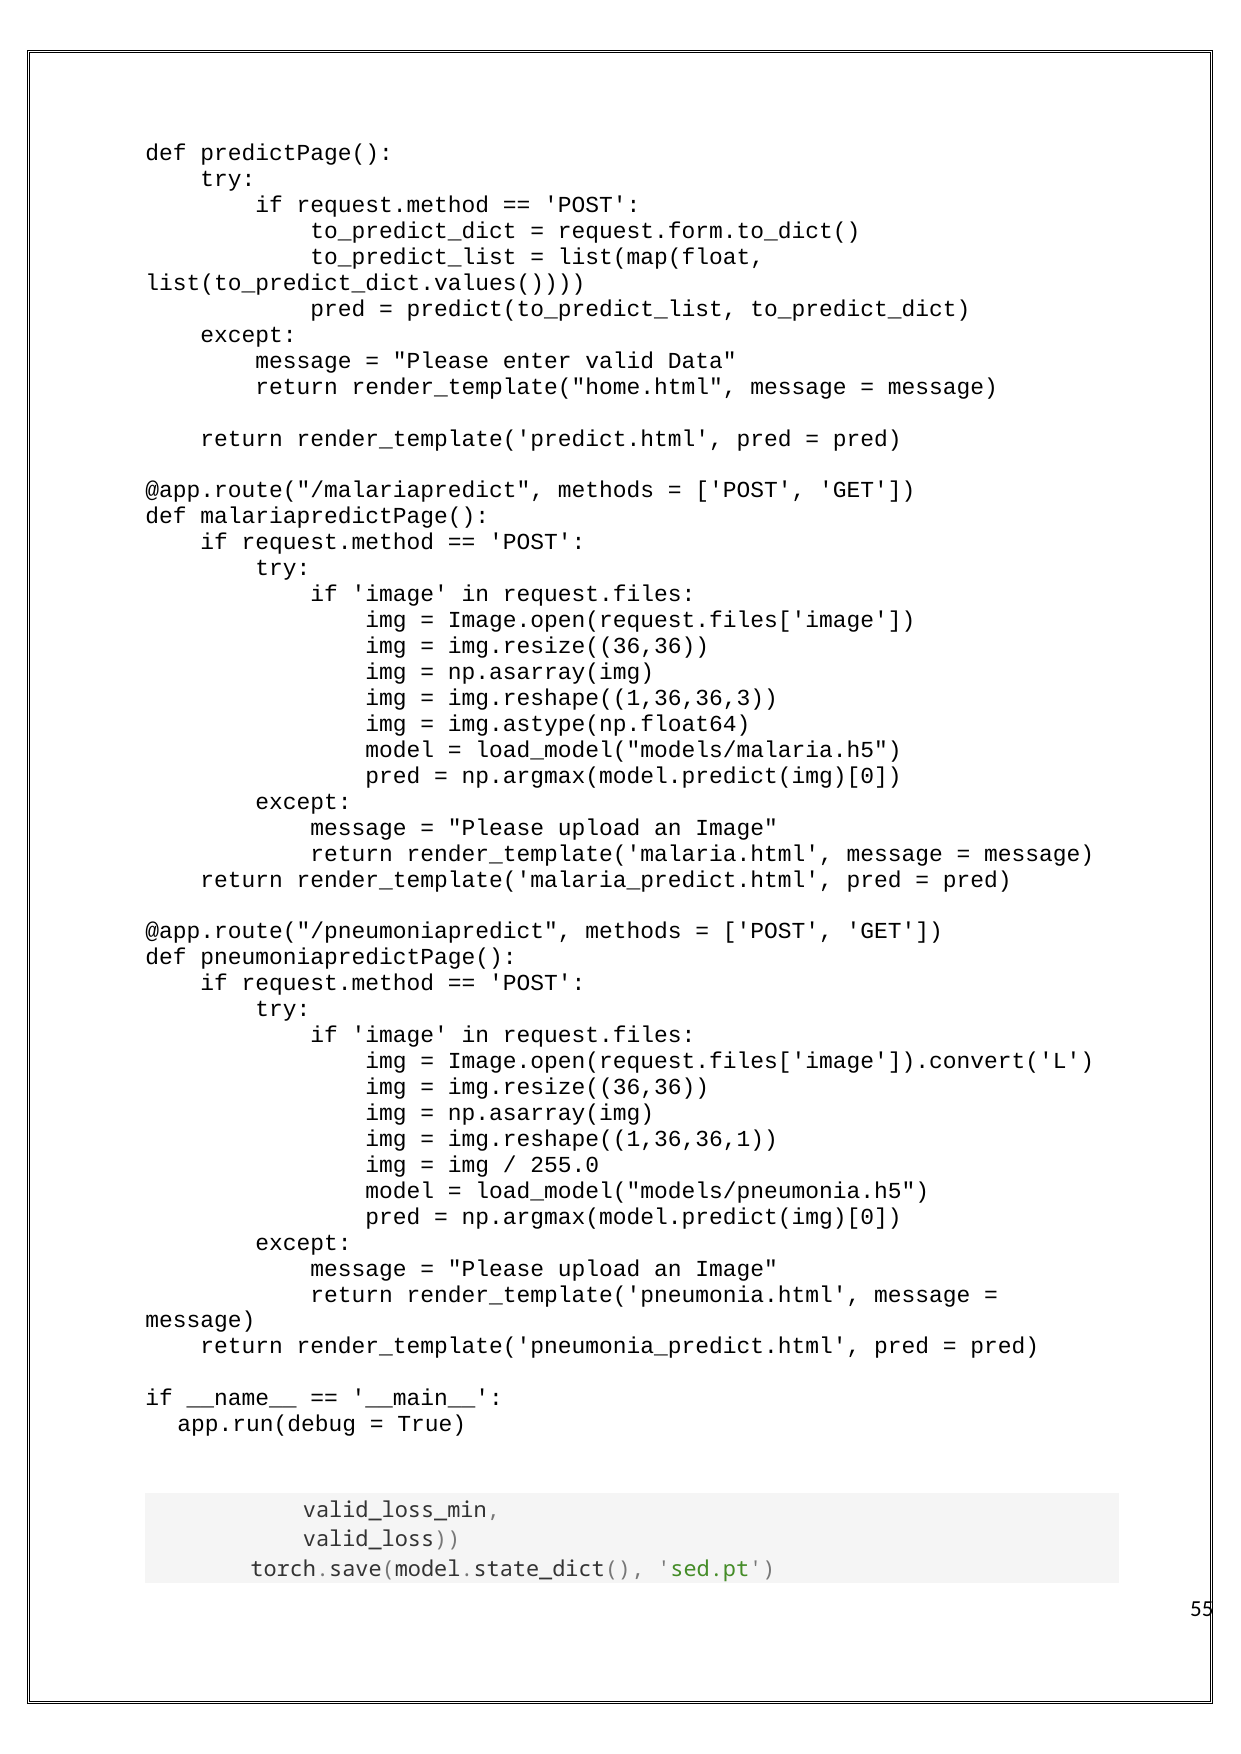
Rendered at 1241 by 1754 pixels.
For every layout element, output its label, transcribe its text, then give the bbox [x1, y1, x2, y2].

text model = load_model("models/pneumonia.h5") [145, 1179, 1119, 1205]
text pred = predict(to_predict_list, to_predict_dict) [145, 297, 1119, 323]
text if 'image' in request.files: [145, 1023, 1119, 1049]
text @app.route("/malariapredict", methods = ['POST', 'GET']) [145, 479, 1119, 505]
text valid_loss_min, [145, 1493, 1119, 1523]
text img = img.resize((36,36)) [145, 1075, 1119, 1101]
text to_predict_dict = request.form.to_dict() [145, 219, 1119, 245]
text img = np.asarray(img) [145, 660, 1119, 686]
text if __name__ == '__main__': [145, 1387, 1119, 1413]
text img = img.reshape((1,36,36,3)) [145, 686, 1119, 712]
text try: [145, 557, 1119, 583]
text img = np.asarray(img) [145, 1101, 1119, 1127]
text img = img.reshape((1,36,36,1)) [145, 1127, 1119, 1153]
text return render_template('predict.html', pred = pred) [145, 427, 1119, 453]
text pred = np.argmax(model.predict(img)[0]) [145, 764, 1119, 790]
text torch.save(model.state_dict(), 'sed.pt') [145, 1553, 1119, 1583]
text message = "Please enter valid Data" [145, 349, 1119, 375]
text return render_template('pneumonia_predict.html', pred = pred) [145, 1335, 1119, 1361]
text if request.method == 'POST': [145, 972, 1119, 998]
text except: [145, 323, 1119, 349]
text if request.method == 'POST': [145, 531, 1119, 557]
text img = img / 255.0 [145, 1153, 1119, 1179]
text if request.method == 'POST': [145, 193, 1119, 219]
text except: [145, 1231, 1119, 1257]
text img = Image.open(request.files['image']).convert('L') [145, 1049, 1119, 1075]
text return render_template("home.html", message = message) [145, 375, 1119, 401]
text except: [145, 790, 1119, 816]
text message = "Please upload an Image" [145, 1257, 1119, 1283]
text @app.route("/pneumoniapredict", methods = ['POST', 'GET']) [145, 920, 1119, 946]
text try: [145, 998, 1119, 1023]
text return render_template('pneumonia.html', message = message) [145, 1283, 1119, 1335]
text img = img.astype(np.float64) [145, 712, 1119, 738]
text def predictPage(): [145, 142, 1119, 168]
text return render_template('malaria_predict.html', pred = pred) [145, 868, 1119, 894]
text valid_loss)) [145, 1523, 1119, 1553]
text message = "Please upload an Image" [145, 816, 1119, 842]
text if 'image' in request.files: [145, 583, 1119, 608]
text def malariapredictPage(): [145, 505, 1119, 531]
text def pneumoniapredictPage(): [145, 946, 1119, 972]
text try: [145, 168, 1119, 193]
text app.run(debug = True) [145, 1413, 1119, 1438]
text img = Image.open(request.files['image']) [145, 608, 1119, 634]
text to_predict_list = list(map(float, list(to_predict_dict.values()))) [145, 245, 1119, 297]
text return render_template('malaria.html', message = message) [145, 842, 1119, 868]
text model = load_model("models/malaria.h5") [145, 738, 1119, 764]
text pred = np.argmax(model.predict(img)[0]) [145, 1205, 1119, 1231]
text img = img.resize((36,36)) [145, 634, 1119, 660]
